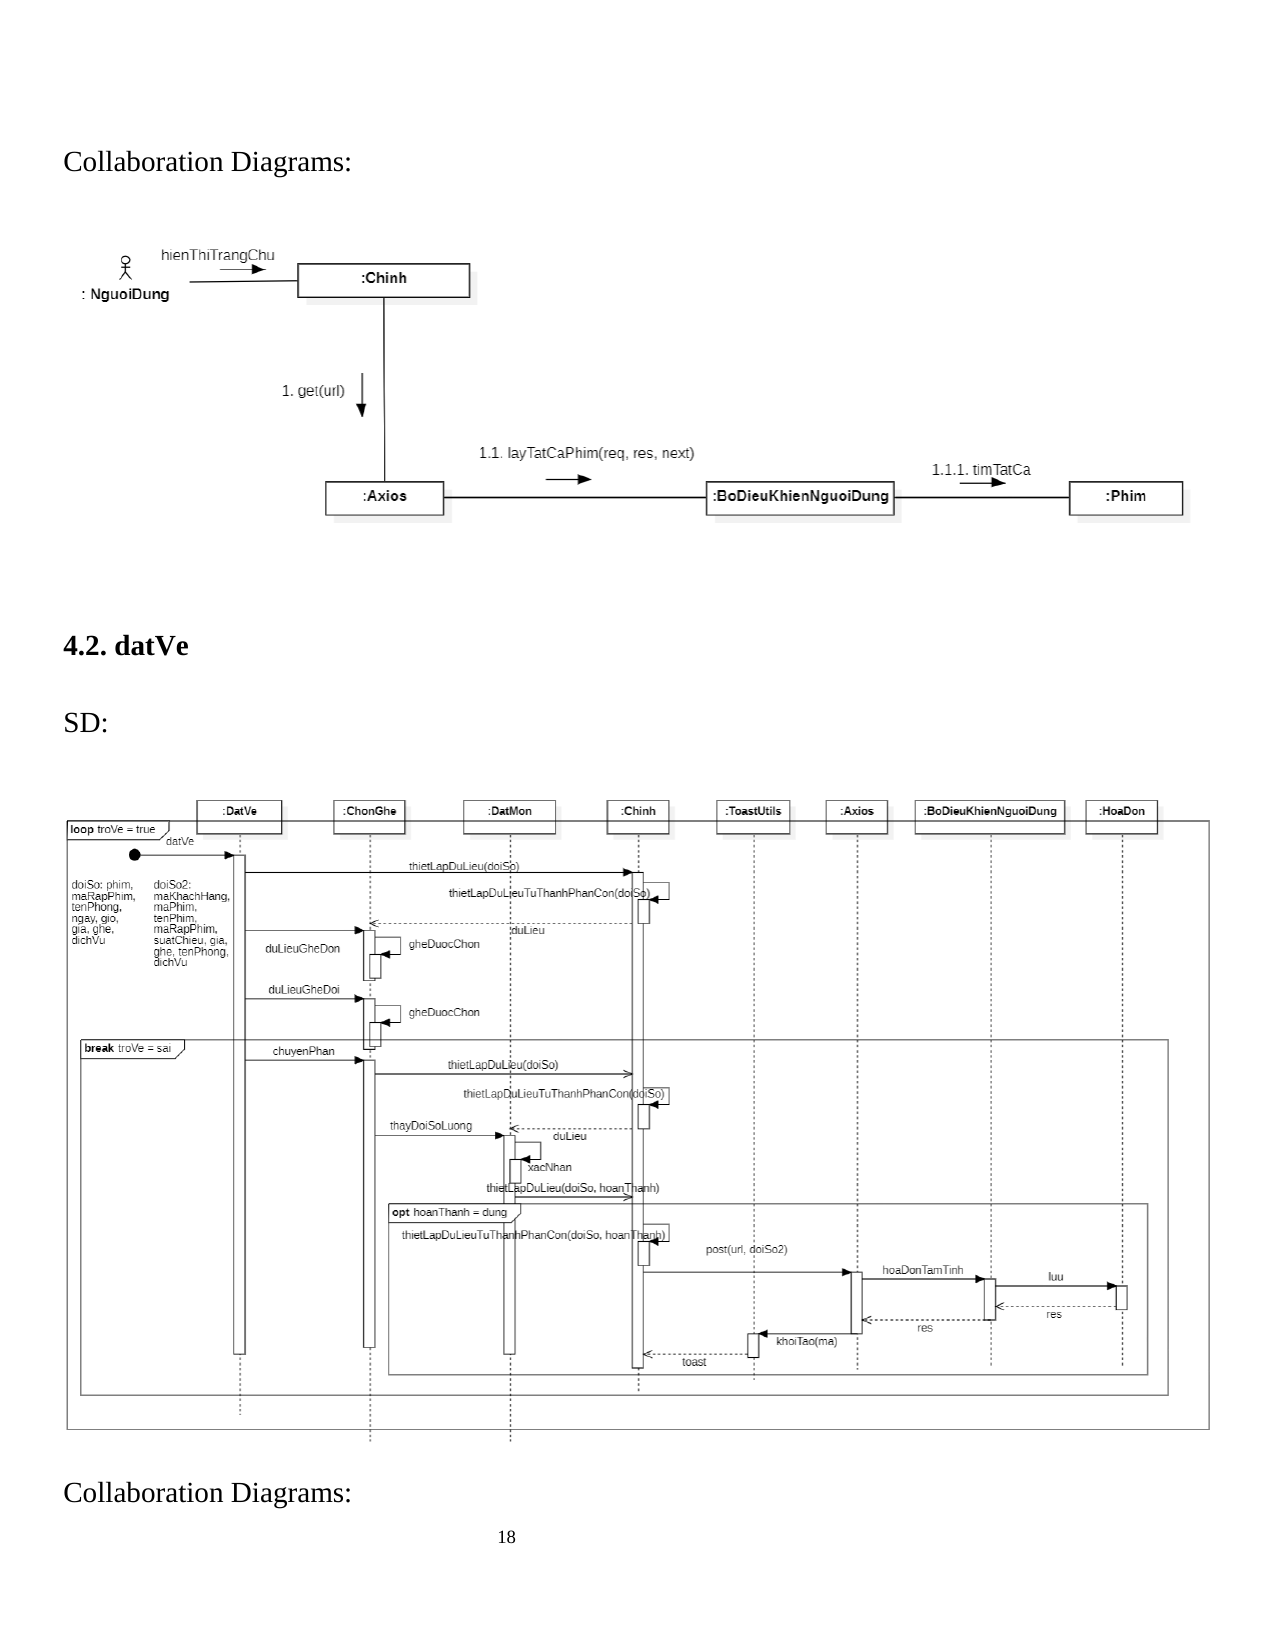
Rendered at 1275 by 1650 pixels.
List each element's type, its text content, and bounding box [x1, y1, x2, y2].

text SD: [63, 705, 1231, 739]
picture [63, 772, 1230, 1442]
picture [63, 210, 1232, 584]
text Collaboration Diagrams: [63, 144, 1231, 177]
subtitle datVe [63, 628, 1231, 661]
text Collaboration Diagrams: [63, 1475, 1231, 1508]
